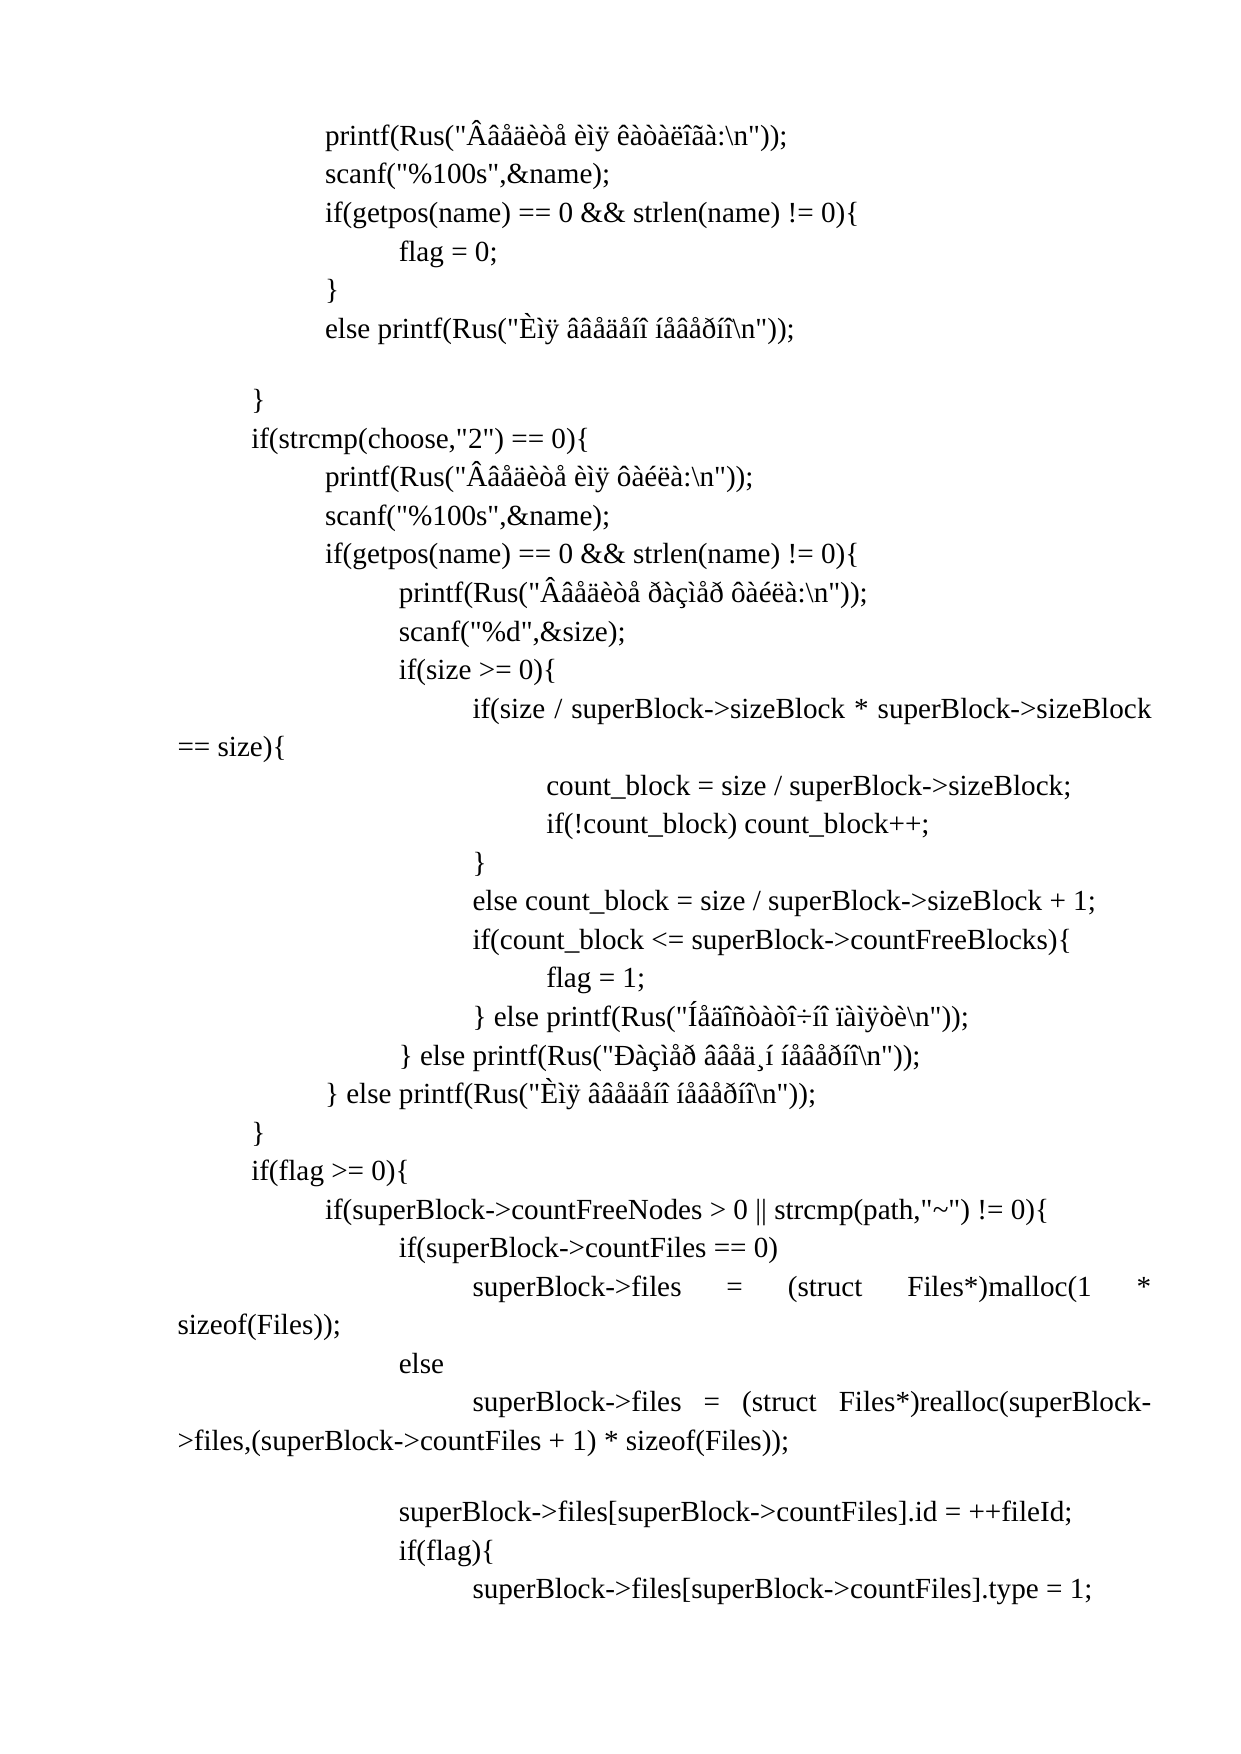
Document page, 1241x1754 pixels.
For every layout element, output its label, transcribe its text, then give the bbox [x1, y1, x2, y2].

text if(!count_block) count_block++; [177, 806, 1152, 840]
text if(getpos(name) == 0 && strlen(name) != 0){ [177, 195, 1152, 229]
text printf(Rus("Ââåäèòå èìÿ êàòàëîãà:\n")); [177, 118, 1152, 152]
text printf(Rus("Ââåäèòå èìÿ ôàéëà:\n")); [177, 459, 1152, 493]
text superBlock->files = (struct Files*)realloc(superBlock->files,(superBlock->countFiles + 1) * sizeof(Files)); [177, 1384, 1152, 1457]
text if(flag >= 0){ [177, 1153, 1152, 1187]
text printf(Rus("Ââåäèòå ðàçìåð ôàéëà:\n")); [177, 575, 1152, 609]
text } [177, 1115, 1152, 1148]
text else count_block = size / superBlock->sizeBlock + 1; [177, 883, 1152, 917]
text if(count_block <= superBlock->countFreeBlocks){ [177, 922, 1152, 956]
text if(flag){ [177, 1533, 1152, 1567]
text count_block = size / superBlock->sizeBlock; [177, 768, 1152, 801]
text else printf(Rus("Èìÿ ââåäåíî íåâåðíî\n")); [177, 311, 1152, 344]
text if(getpos(name) == 0 && strlen(name) != 0){ [177, 537, 1152, 570]
text } else printf(Rus("Ðàçìåð ââåä¸í íåâåðíî\n")); [177, 1038, 1152, 1071]
text if(strcmp(choose,"2") == 0){ [177, 421, 1152, 454]
text else [177, 1346, 1152, 1379]
text flag = 0; [177, 234, 1152, 267]
text } [177, 382, 1152, 416]
text scanf("%100s",&name); [177, 157, 1152, 190]
text } else printf(Rus("Íåäîñòàòî÷íî ïàìÿòè\n")); [177, 999, 1152, 1033]
text } [177, 845, 1152, 878]
text superBlock->files = (struct Files*)malloc(1 * sizeof(Files)); [177, 1269, 1152, 1341]
text scanf("%d",&size); [177, 614, 1152, 647]
text if(size / superBlock->sizeBlock * superBlock->sizeBlock == size){ [177, 691, 1152, 763]
text if(superBlock->countFiles == 0) [177, 1230, 1152, 1264]
text superBlock->files[superBlock->countFiles].type = 1; [177, 1572, 1152, 1605]
text if(superBlock->countFreeNodes > 0 || strcmp(path,"~") != 0){ [177, 1192, 1152, 1225]
text superBlock->files[superBlock->countFiles].id = ++fileId; [177, 1494, 1152, 1528]
text if(size >= 0){ [177, 652, 1152, 686]
text } [177, 272, 1152, 306]
text scanf("%100s",&name); [177, 498, 1152, 532]
text flag = 1; [177, 961, 1152, 994]
text } else printf(Rus("Èìÿ ââåäåíî íåâåðíî\n")); [177, 1076, 1152, 1110]
